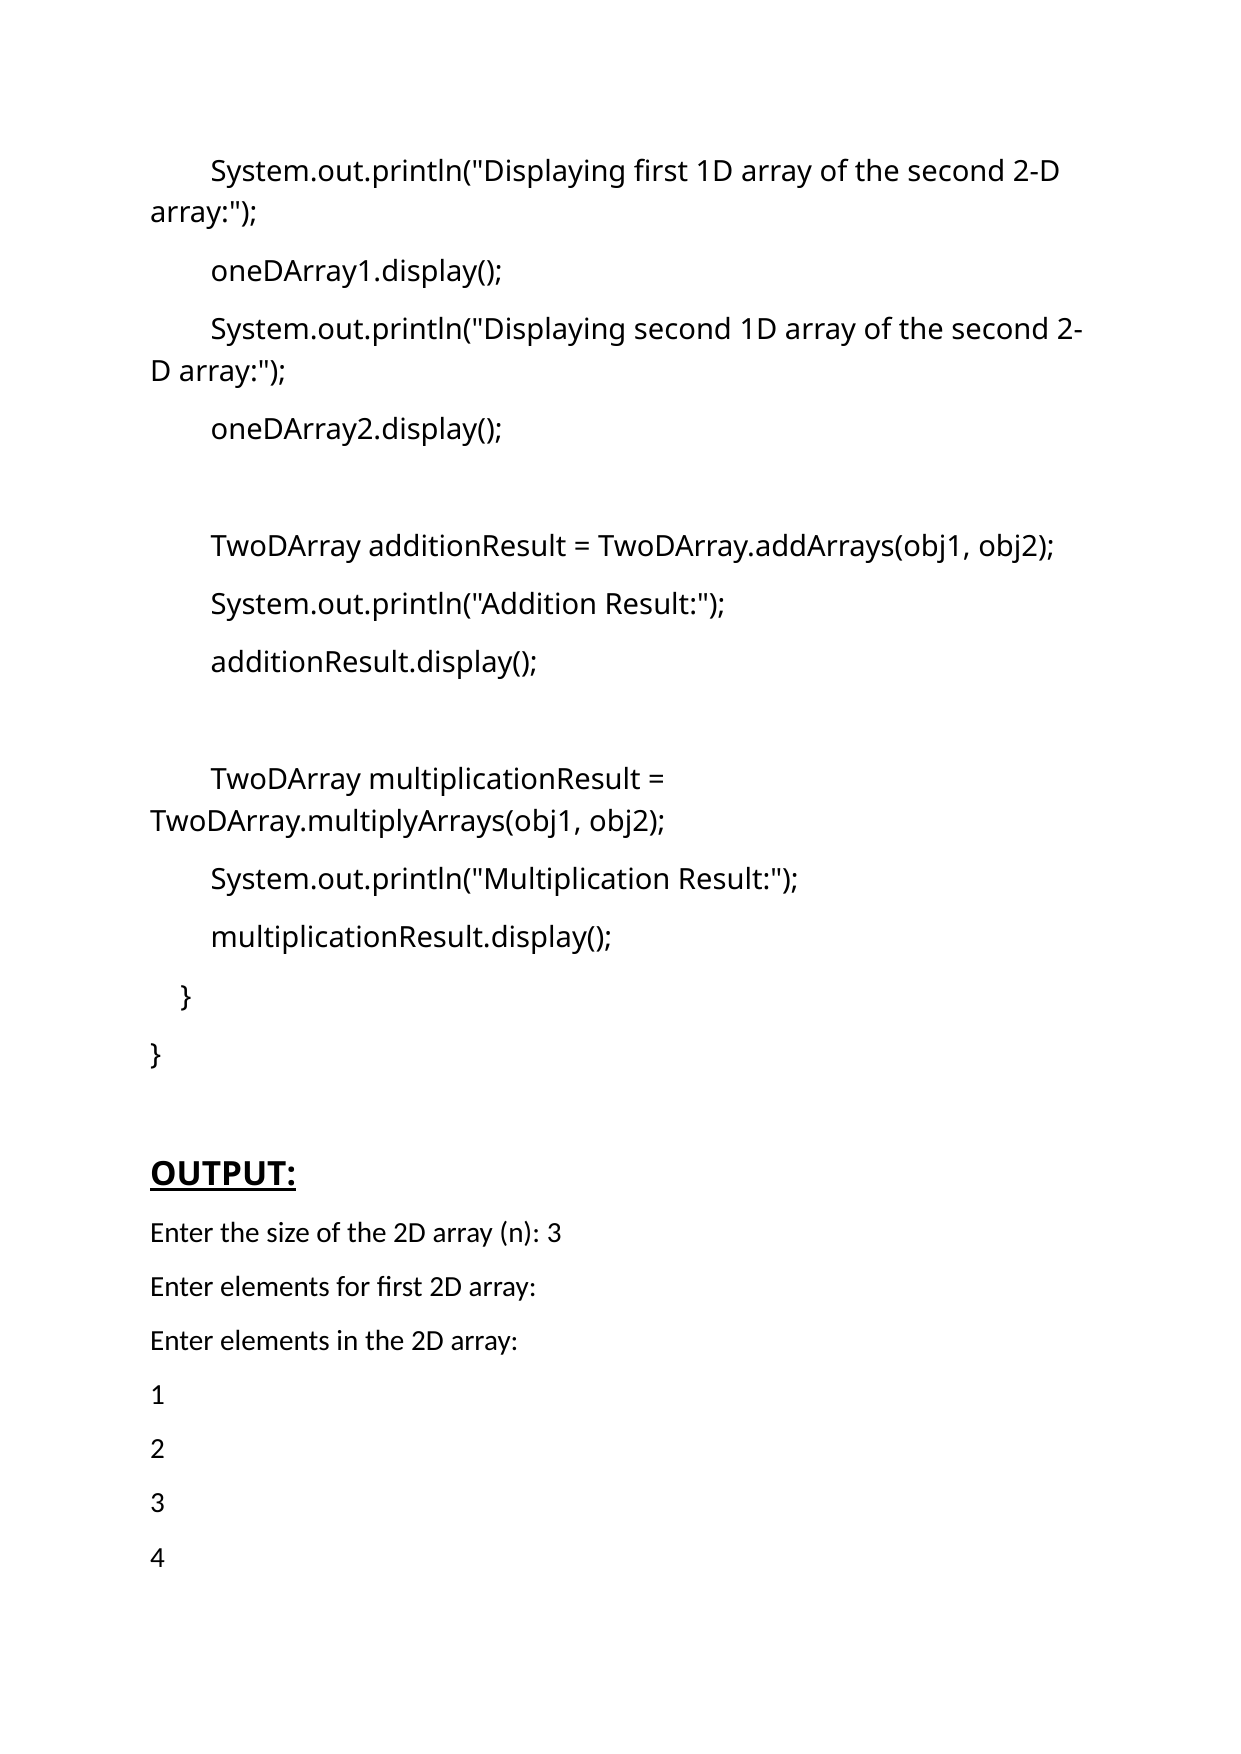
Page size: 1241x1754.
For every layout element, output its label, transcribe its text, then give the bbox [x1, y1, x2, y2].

text TwoDArray multiplicationResult = TwoDArray.multiplyArrays(obj1, obj2); [150, 758, 1090, 840]
text oneDArray2.display(); [150, 408, 1090, 448]
text additionResult.display(); [150, 642, 1090, 681]
text } [150, 1033, 1090, 1073]
text 2 [150, 1431, 1090, 1466]
text TwoDArray additionResult = TwoDArray.addArrays(obj1, obj2); [150, 525, 1090, 565]
text multiplicationResult.display(); [150, 917, 1090, 956]
text System.out.println("Displaying second 1D array of the second 2-D array:"); [150, 308, 1090, 390]
text 4 [150, 1539, 1090, 1574]
text System.out.println("Displaying first 1D array of the second 2-D array:"); [150, 150, 1090, 231]
text Enter elements in the 2D array: [150, 1322, 1090, 1358]
text oneDArray1.display(); [150, 250, 1090, 290]
text Enter the size of the 2D array (n): 3 [150, 1214, 1090, 1250]
text } [150, 975, 1090, 1015]
text 3 [150, 1484, 1090, 1520]
text 1 [150, 1376, 1090, 1412]
text OUTPUT: [150, 1150, 1090, 1195]
text System.out.println("Addition Result:"); [150, 583, 1090, 623]
text System.out.println("Multiplication Result:"); [150, 858, 1090, 898]
text Enter elements for first 2D array: [150, 1268, 1090, 1304]
